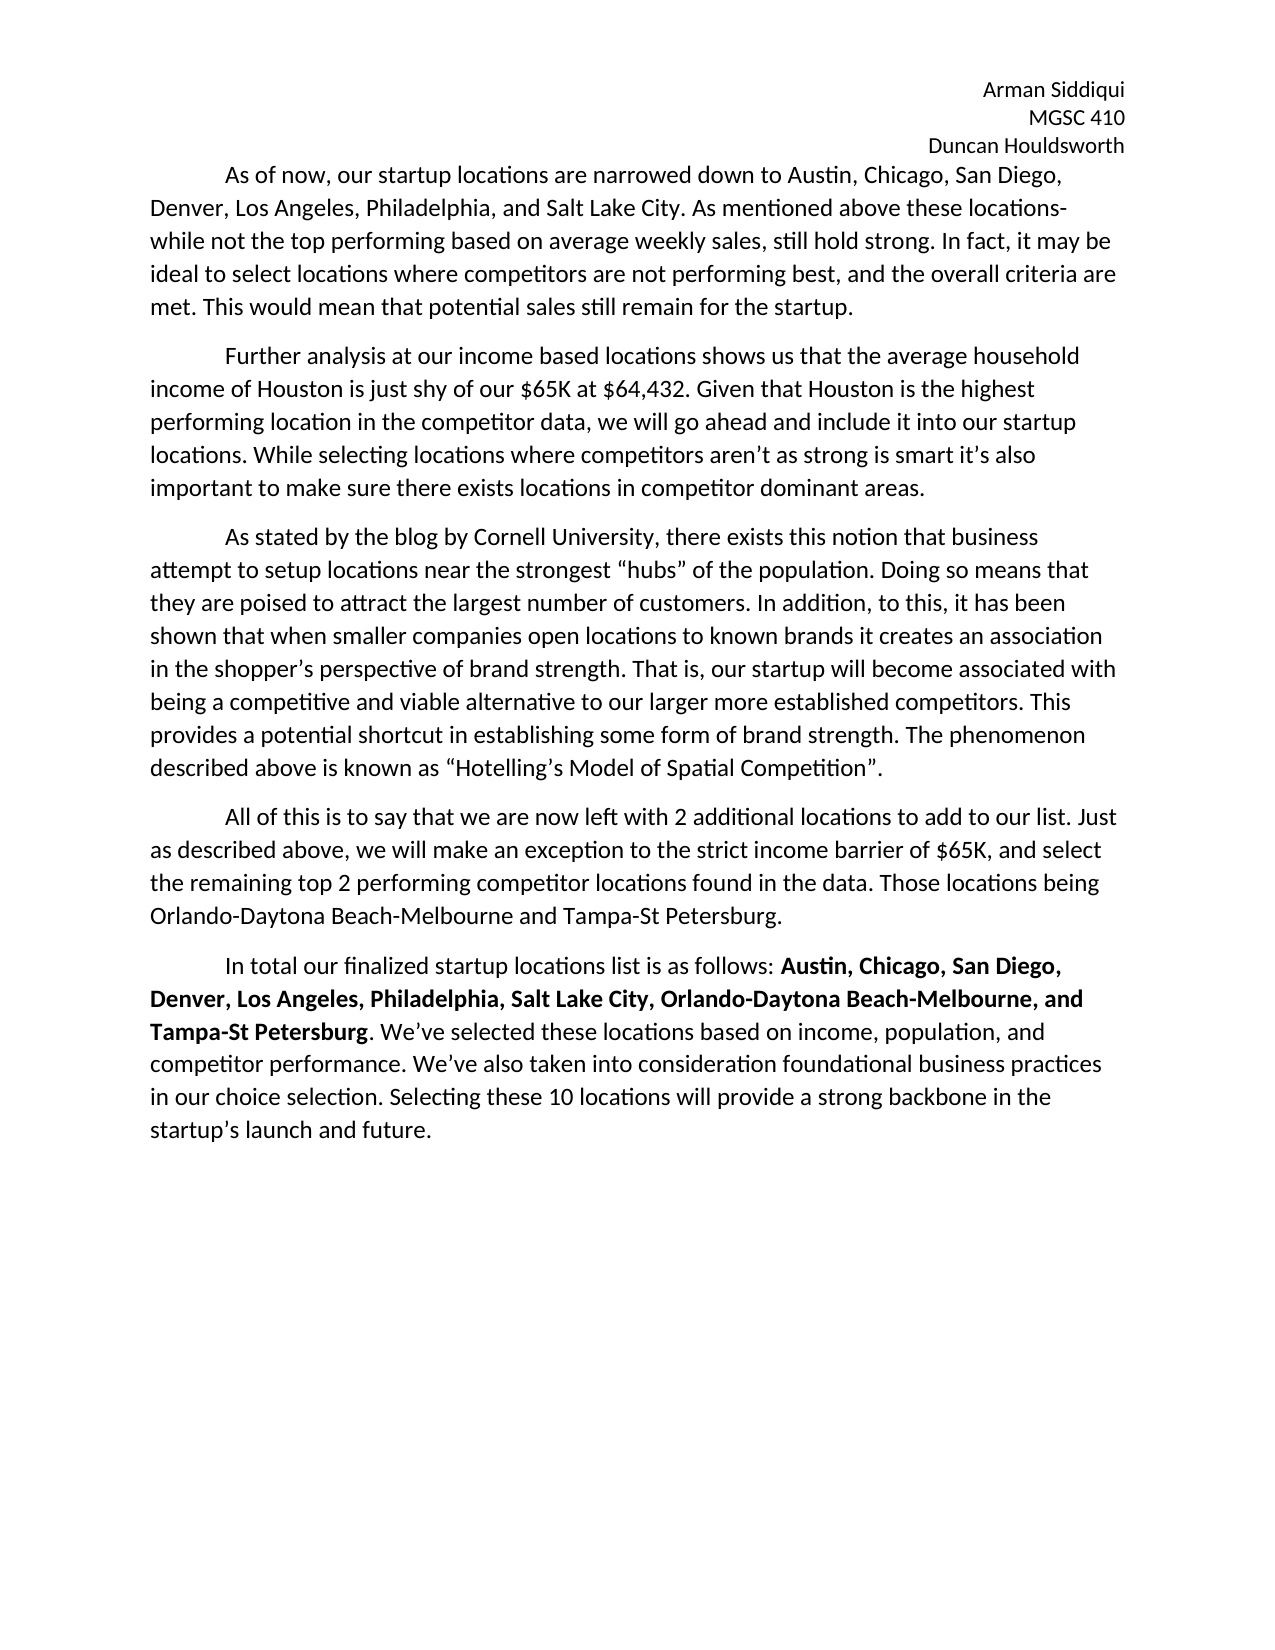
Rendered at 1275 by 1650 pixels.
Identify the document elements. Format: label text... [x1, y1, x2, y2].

text In total our finalized startup locations list is as follows: Austin, Chicago, San Diego, Denver, Los Angeles, Philadelphia, Salt Lake City, Orlando-Daytona Beach-Melbourne, and Tampa-St Petersburg. We’ve selected these locations based on income, population, and competitor performance. We’ve also taken into consideration foundational business practices in our choice selection. Selecting these 10 locations will provide a strong backbone in the startup’s launch and future. [150, 950, 1125, 1145]
text All of this is to say that we are now left with 2 additional locations to add to our list. Just as described above, we will make an exception to the strict income barrier of $65K, and select the remaining top 2 performing competitor locations found in the data. Those locations being Orlando-Daytona Beach-Melbourne and Tampa-St Petersburg. [150, 802, 1125, 931]
text As of now, our startup locations are narrowed down to Austin, Chicago, San Diego, Denver, Los Angeles, Philadelphia, and Salt Lake City. As mentioned above these locations- while not the top performing based on average weekly sales, still hold strong. In fact, it may be ideal to select locations where competitors are not performing best, and the overall criteria are met. This would mean that potential sales still remain for the startup. [150, 159, 1125, 321]
text As stated by the blog by Cornell University, there exists this notion that business attempt to setup locations near the strongest “hubs” of the population. Doing so means that they are poised to attract the largest number of customers. In addition, to this, it has been shown that when smaller companies open locations to known brands it creates an association in the shopper’s perspective of brand strength. That is, our startup will become associated with being a competitive and viable alternative to our larger more established competitors. This provides a potential shortcut in establishing some form of brand strength. The phenomenon described above is known as “Hotelling’s Model of Spatial Competition”. [150, 522, 1125, 782]
text Further analysis at our income based locations shows us that the average household income of Houston is just shy of our $65K at $64,432. Given that Houston is the highest performing location in the competitor data, we will go ahead and include it into our startup locations. While selecting locations where competitors aren’t as strong is smart it’s also important to make sure there exists locations in competitor dominant areas. [150, 340, 1125, 502]
